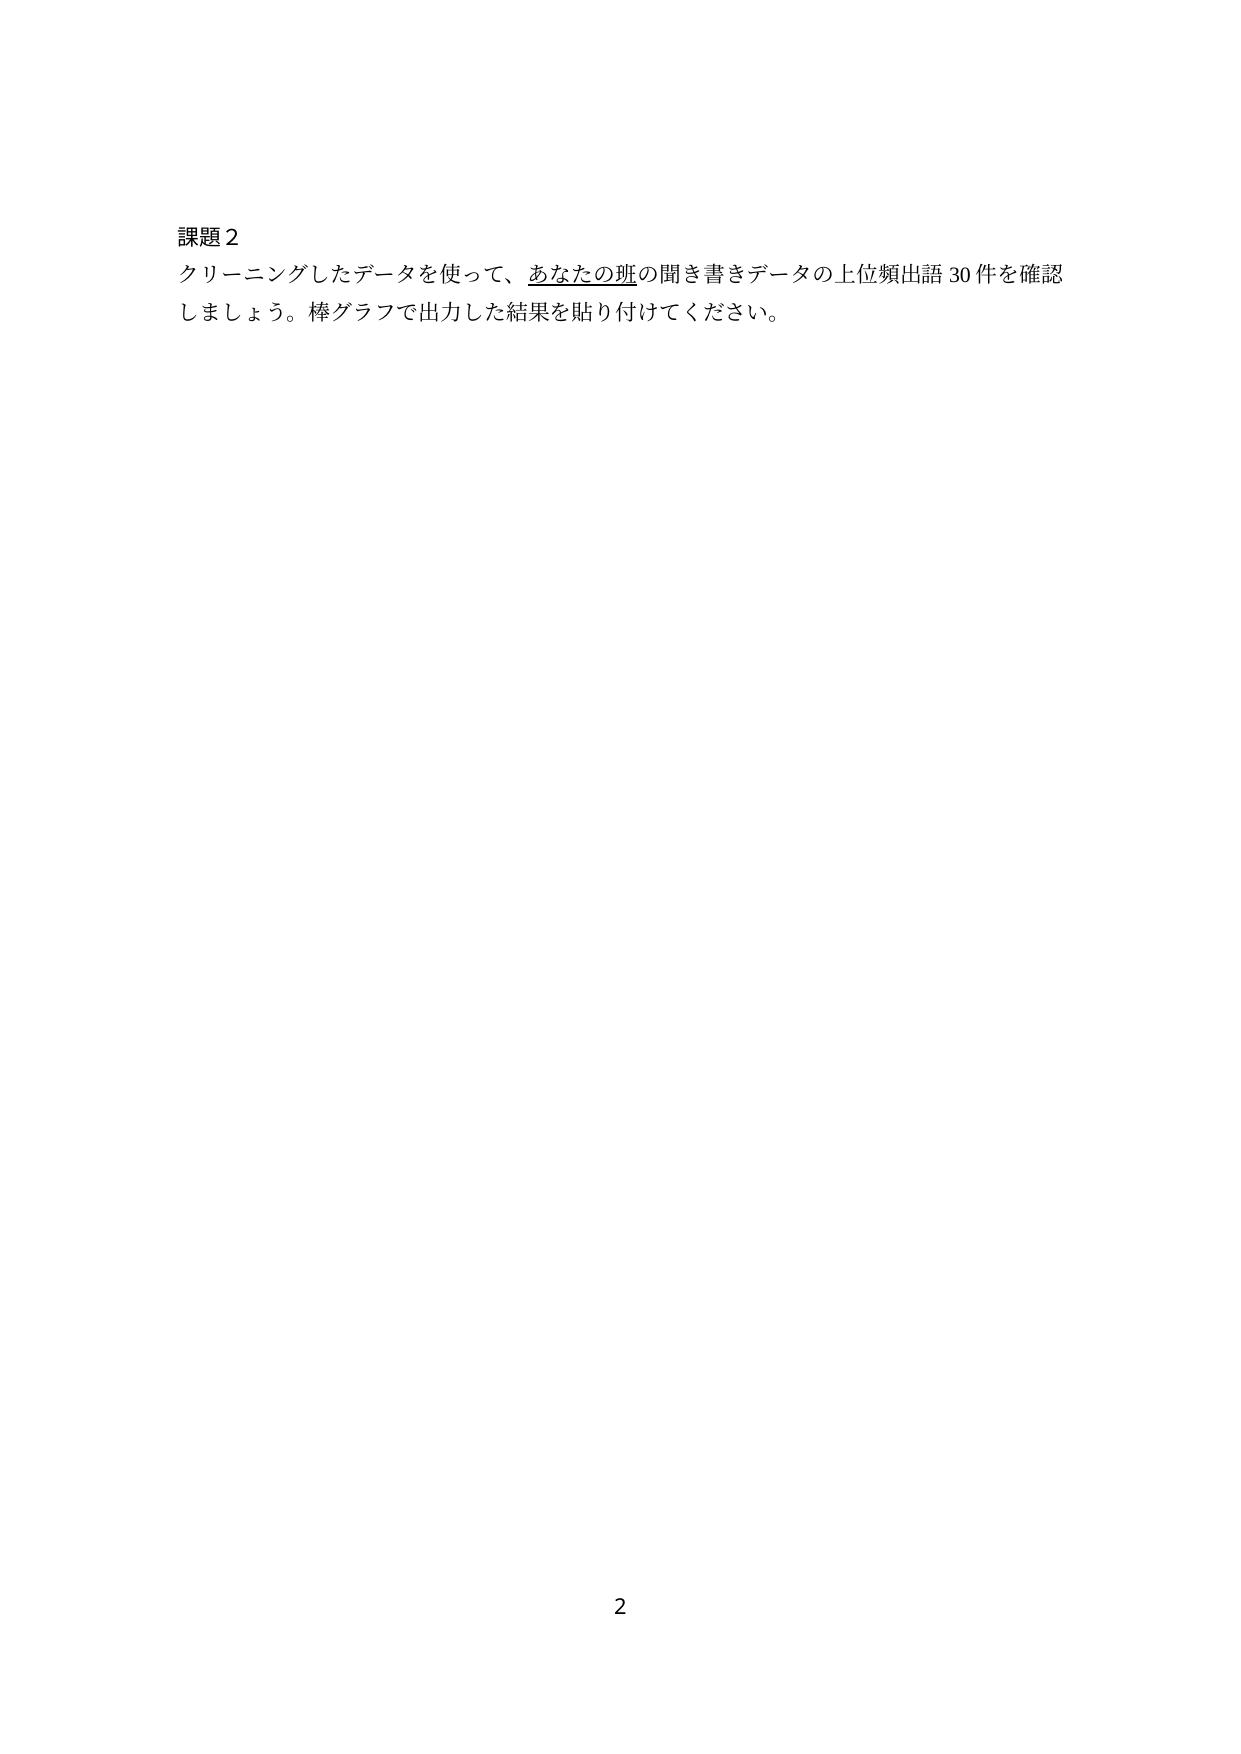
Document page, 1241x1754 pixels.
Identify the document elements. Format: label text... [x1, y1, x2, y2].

text クリーニングしたデータを使って、あなたの班の聞き書きデータの上位頻出語30件を確認しましょう。棒グラフで出力した結果を貼り付けてください。 [177, 254, 1063, 329]
text 課題２ [177, 217, 1063, 254]
